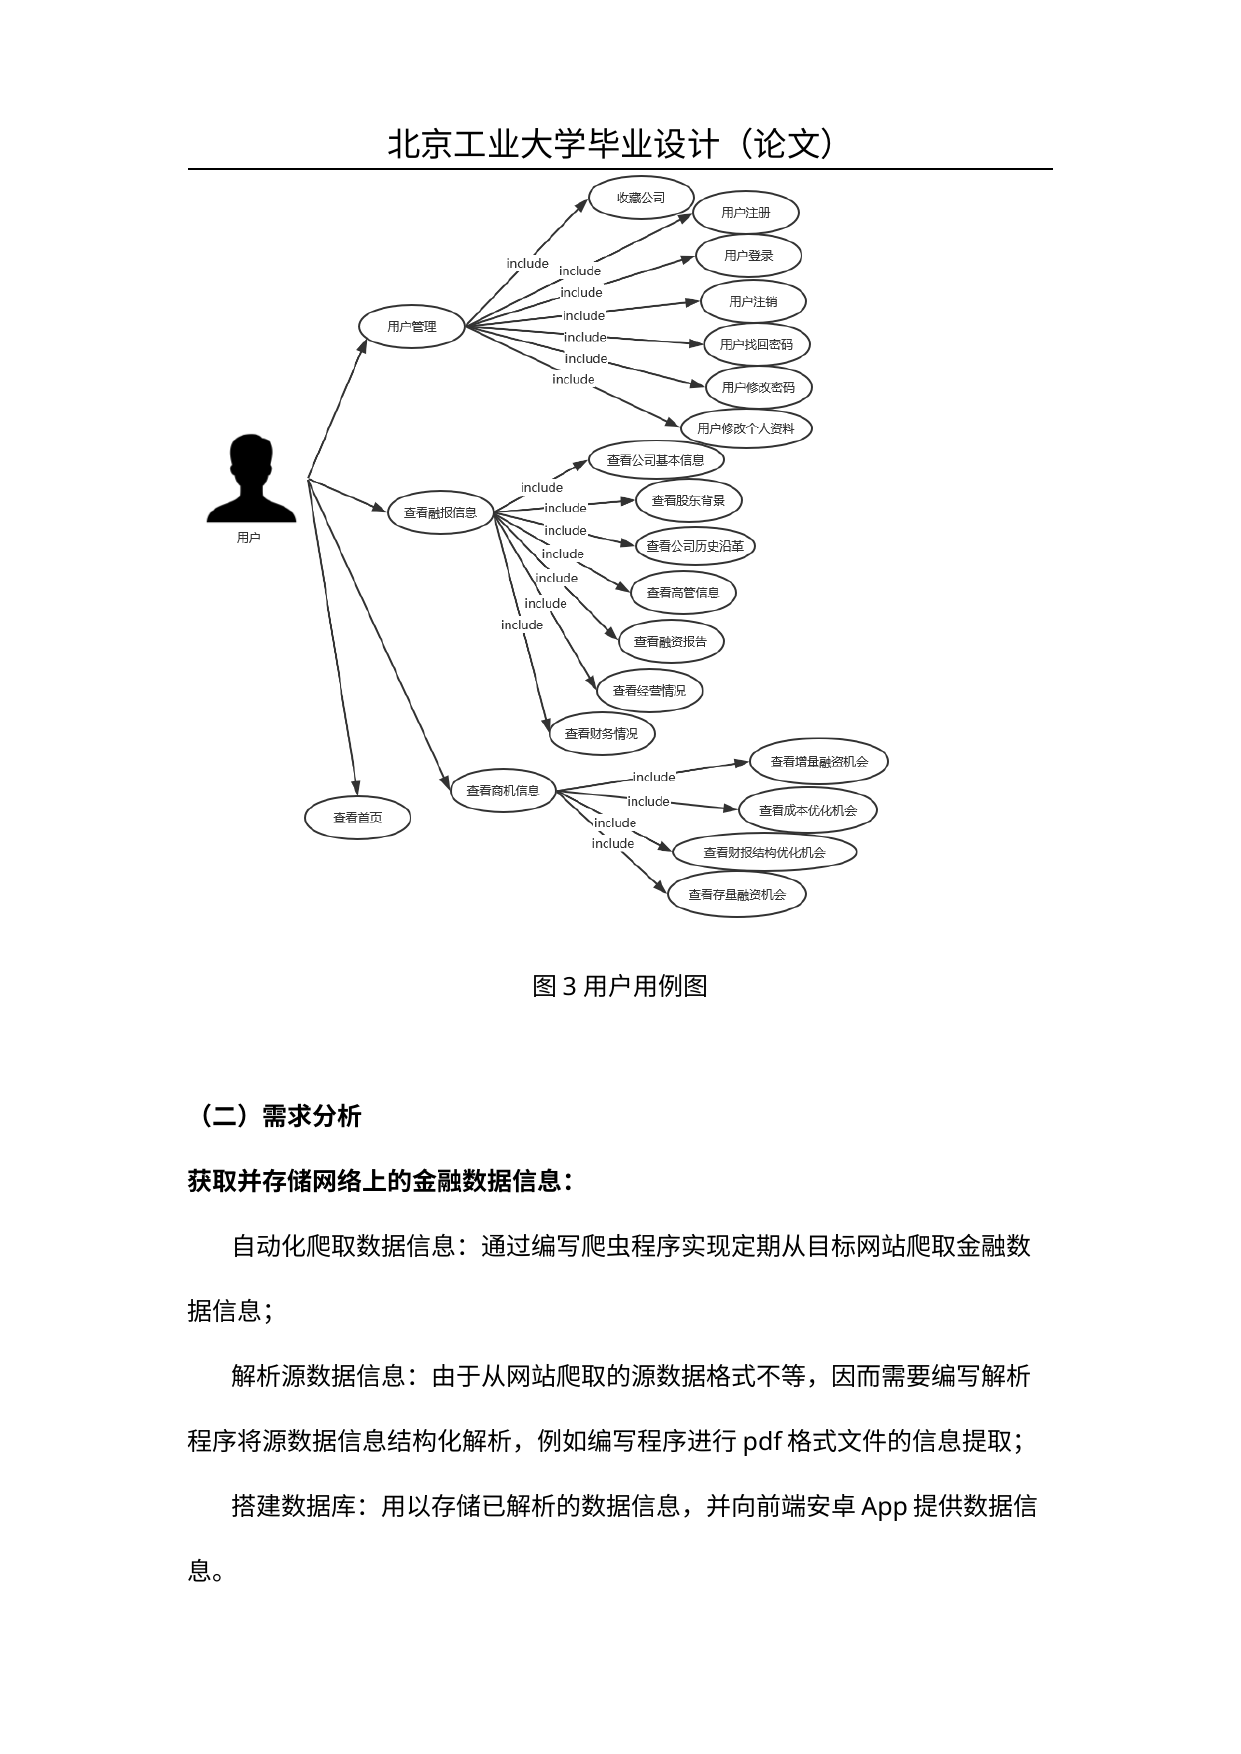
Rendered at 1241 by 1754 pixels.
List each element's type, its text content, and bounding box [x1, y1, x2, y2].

text 自动化爬取数据信息：通过编写爬虫程序实现定期从目标网站爬取金融数据信息； [187, 1212, 1053, 1342]
text （二）需求分析 [187, 1082, 1053, 1147]
text 获取并存储网络上的金融数据信息： [187, 1147, 1053, 1212]
text 解析源数据信息：由于从网站爬取的源数据格式不等，因而需要编写解析程序将源数据信息结构化解析，例如编写程序进行pdf格式文件的信息提取； [187, 1342, 1053, 1472]
picture [187, 172, 1067, 922]
text 图3 用户用例图 [187, 952, 1053, 1017]
text 搭建数据库：用以存储已解析的数据信息，并向前端安卓App提供数据信息。 [187, 1472, 1053, 1602]
